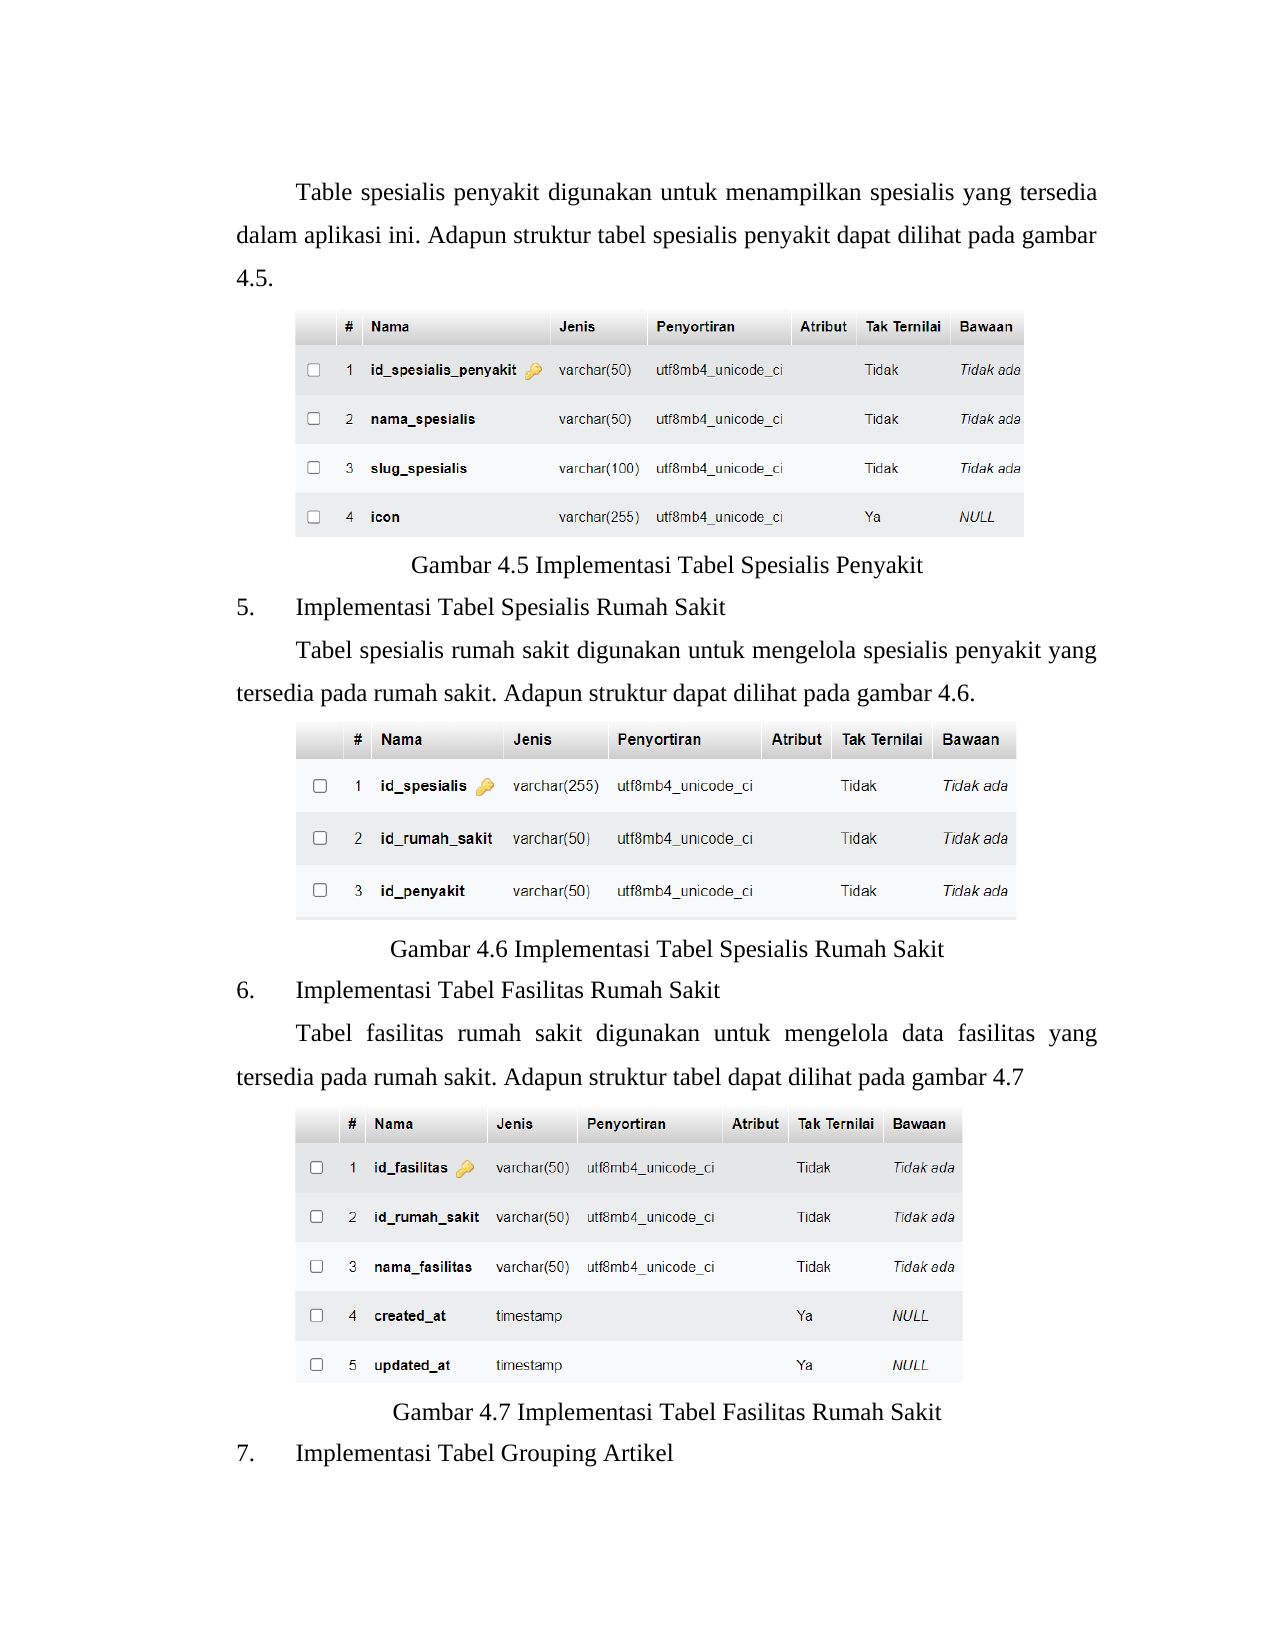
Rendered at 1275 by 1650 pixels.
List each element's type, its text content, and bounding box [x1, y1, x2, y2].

list Implementasi Tabel Fasilitas Rumah Sakit [236, 975, 1098, 1004]
list Implementasi Tabel Spesialis Rumah Sakit [236, 592, 1098, 621]
picture [295, 1104, 963, 1383]
picture [295, 721, 1017, 920]
text Gambar 4.5 Implementasi Tabel Spesialis Penyakit [236, 551, 1098, 579]
text Table spesialis penyakit digunakan untuk menampilkan spesialis yang tersedia dalam aplikasi ini. Adapun struktur tabel spesialis penyakit dapat dilihat pada gambar 4.5. [236, 177, 1098, 292]
text Tabel spesialis rumah sakit digunakan untuk mengelola spesialis penyakit yang tersedia pada rumah sakit. Adapun struktur dapat dilihat pada gambar 4.6. [236, 635, 1098, 707]
list Implementasi Tabel Grouping Artikel [236, 1438, 1098, 1467]
text Tabel fasilitas rumah sakit digunakan untuk mengelola data fasilitas yang tersedia pada rumah sakit. Adapun struktur tabel dapat dilihat pada gambar 4.7 [236, 1018, 1098, 1090]
picture [295, 306, 1024, 537]
text Gambar 4.7 Implementasi Tabel Fasilitas Rumah Sakit [236, 1397, 1098, 1426]
text Gambar 4.6 Implementasi Tabel Spesialis Rumah Sakit [236, 934, 1098, 963]
